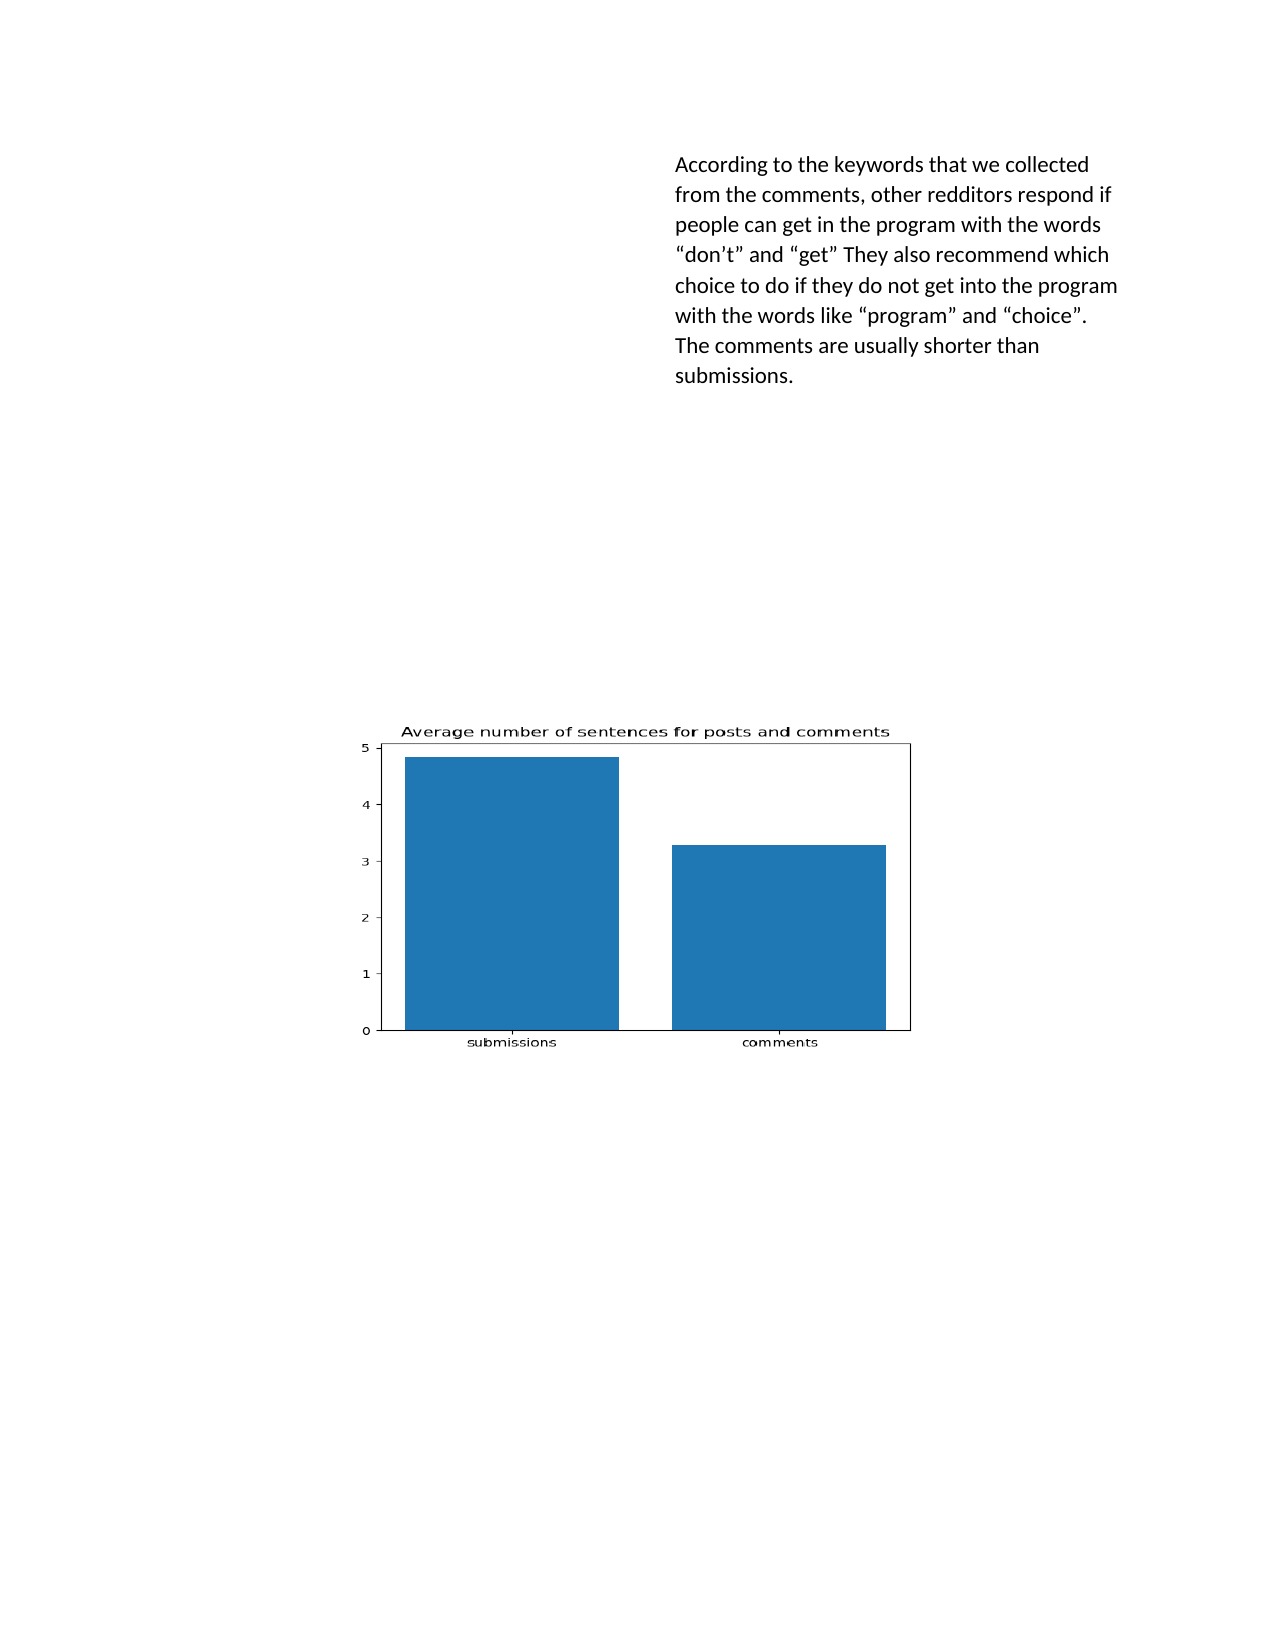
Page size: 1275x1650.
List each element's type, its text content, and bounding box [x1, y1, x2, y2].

picture [296, 698, 977, 1067]
text According to the keywords that we collected from the comments, other redditors respond if people can get in the program with the words “don’t” and “get” They also recommend which choice to do if they do not get into the program with the words like “program” and “choice”. The comments are usually shorter than submissions. [675, 150, 1125, 389]
